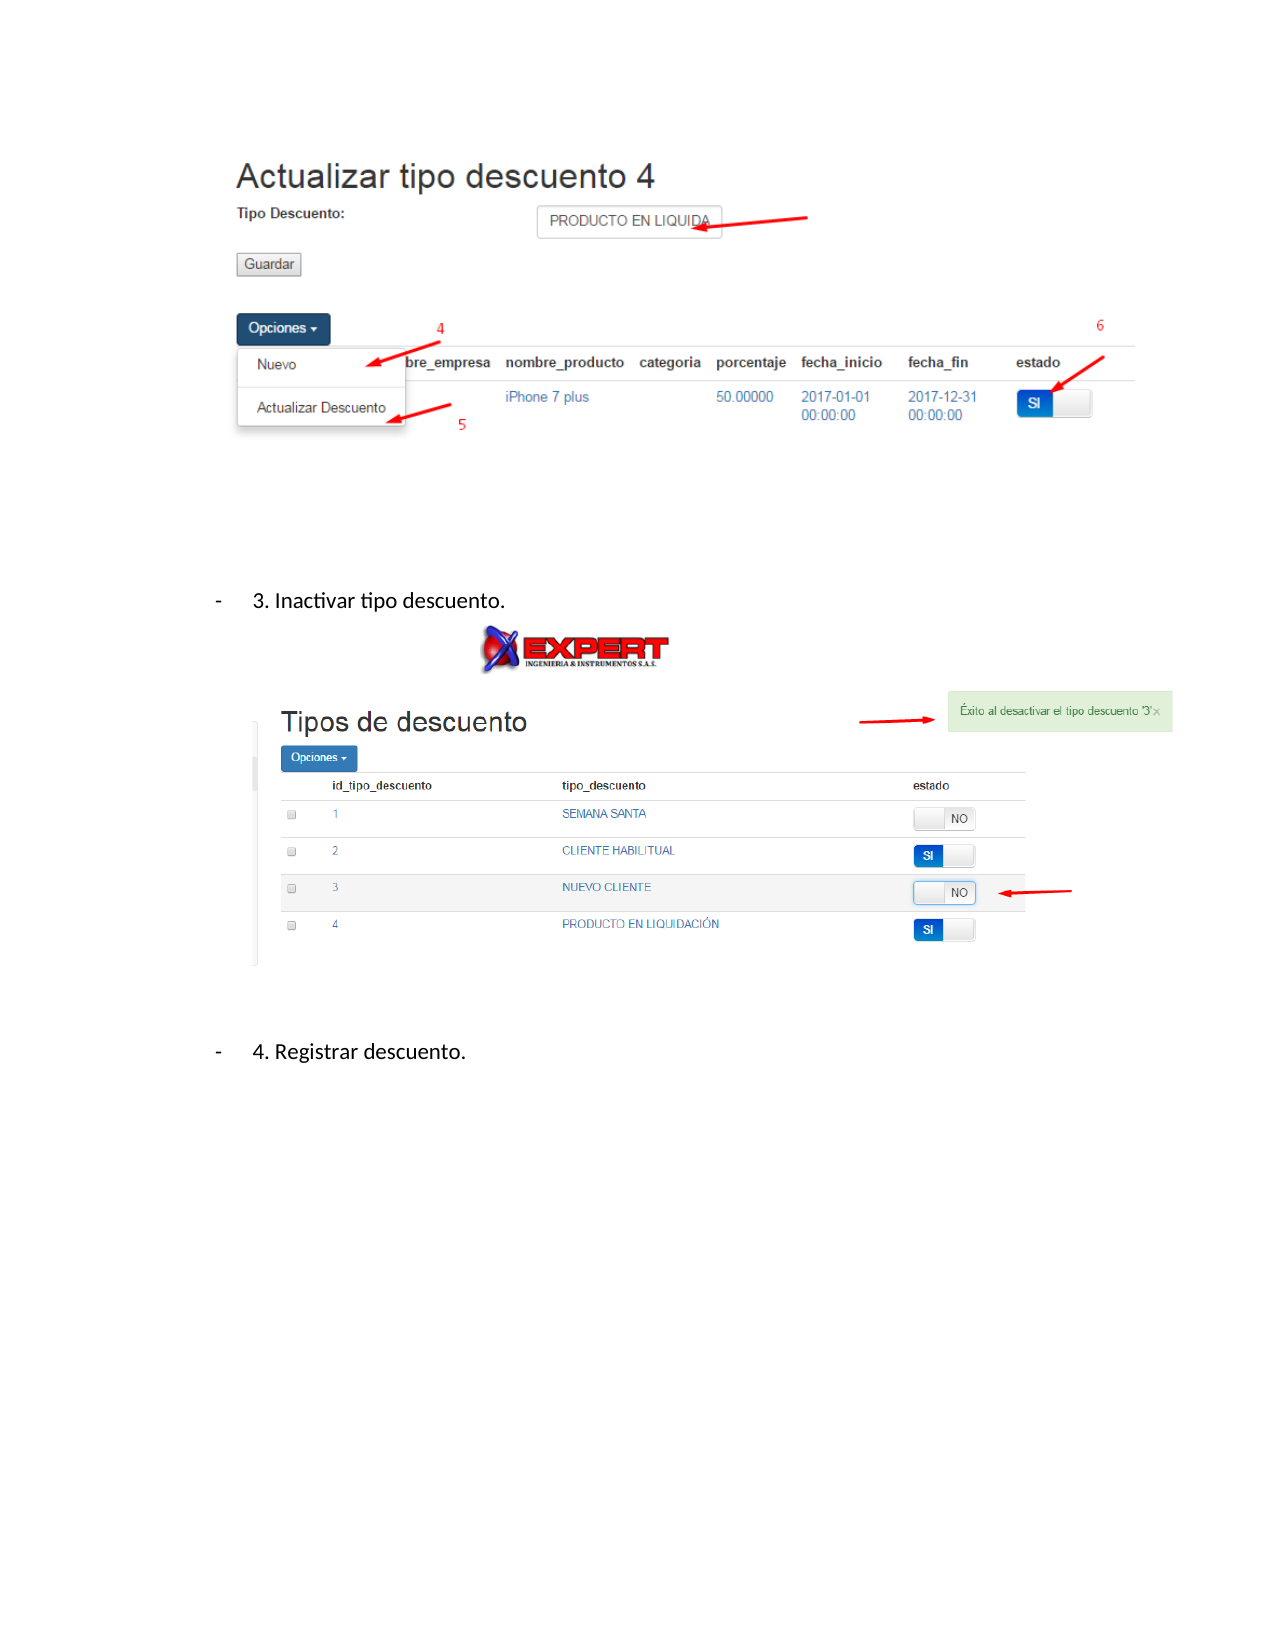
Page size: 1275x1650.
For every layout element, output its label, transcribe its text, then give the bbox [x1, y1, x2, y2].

picture [252, 616, 1173, 1036]
list 4. Registrar descuento. [215, 1037, 1098, 1065]
picture [214, 147, 1136, 567]
list 3. Inactivar tipo descuento. [215, 586, 1098, 614]
